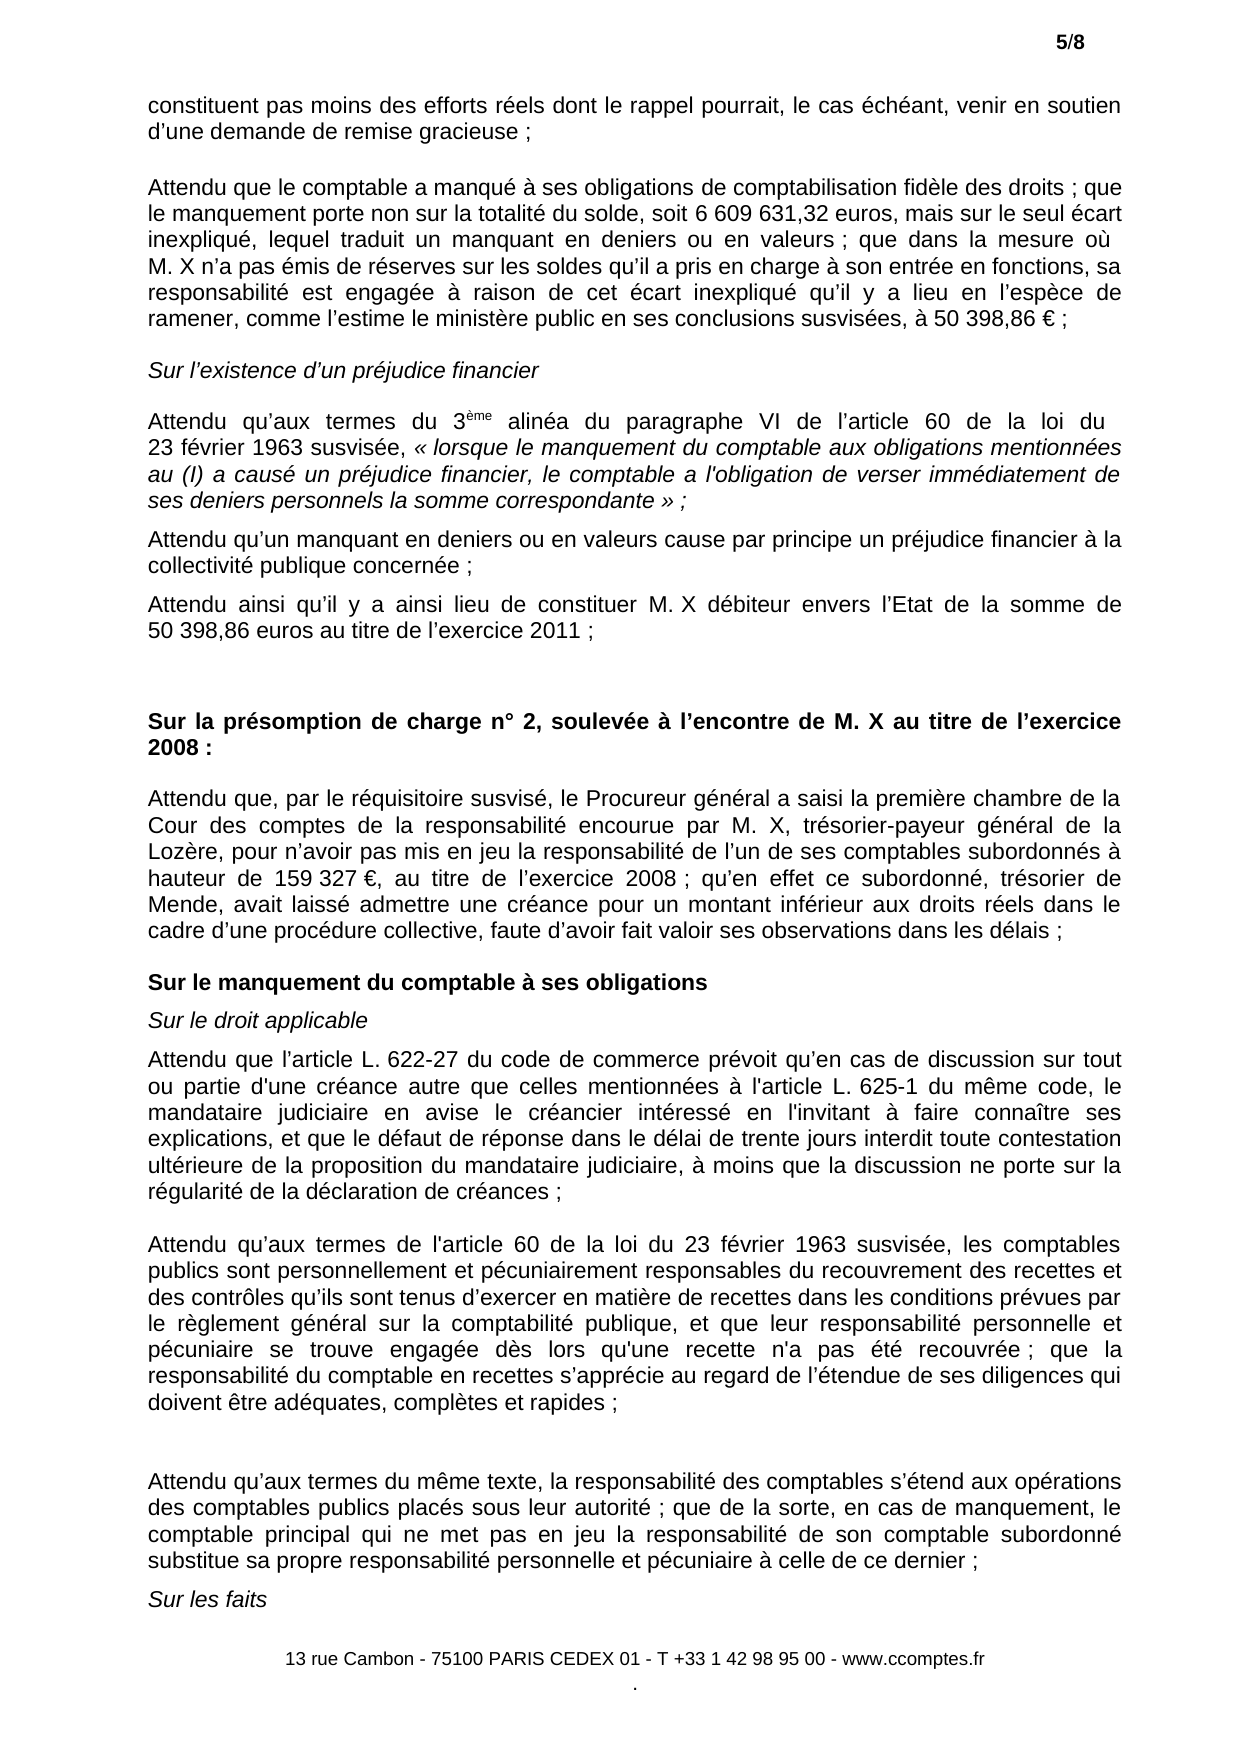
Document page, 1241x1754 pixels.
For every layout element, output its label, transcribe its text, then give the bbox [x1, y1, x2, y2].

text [148, 92, 1122, 144]
text Sur le droit applicable [148, 1007, 1122, 1034]
text Attendu qu’un manquant en deniers ou en valeurs cause par principe un préjudice financier à la collectivité publique concernée ; [148, 526, 1122, 579]
text Sur l’existence d’un préjudice financier [148, 357, 1122, 383]
text Attendu que l’article L. 622-27 du code de commerce prévoit qu’en cas de discussion sur tout ou partie d'une créance autre que celles mentionnées à l'article L. 625-1 du même code, le mandataire judiciaire en avise le créancier intéressé en l'invitant à faire connaître ses explications, et que le défaut de réponse dans le délai de trente jours interdit toute contestation ultérieure de la proposition du mandataire judiciaire, à moins que la discussion ne porte sur la régularité de la déclaration de créances ; [148, 1046, 1122, 1204]
text Attendu que le comptable a manqué à ses obligations de comptabilisation fidèle des droits ; que le manquement porte non sur la totalité du solde, soit 6 609 631,32 euros, mais sur le seul écart inexpliqué, lequel traduit un manquant en deniers ou en valeurs ; que dans la mesure où M. X n’a pas émis de réserves sur les soldes qu’il a pris en charge à son entrée en fonctions, sa responsabilité est engagée à raison de cet écart inexpliqué qu’il y a lieu en l’espèce de ramener, comme l’estime le ministère public en ses conclusions susvisées, à 50 398,86 € ; [148, 173, 1122, 332]
text Sur la présomption de charge n° 2, soulevée à l’encontre de M. X au titre de l’exercice 2008 : [148, 708, 1122, 760]
text Attendu que, par le réquisitoire susvisé, le Procureur général a saisi la première chambre de la Cour des comptes de la responsabilité encourue par M. X, trésorier-payeur général de la Lozère, pour n’avoir pas mis en jeu la responsabilité de l’un de ses comptables subordonnés à hauteur de 159 327 €, au titre de l’exercice 2008 ; qu’en effet ce subordonné, trésorier de Mende, avait laissé admettre une créance pour un montant inférieur aux droits réels dans le cadre d’une procédure collective, faute d’avoir fait valoir ses observations dans les délais ; [148, 785, 1122, 943]
text Sur le manquement du comptable à ses obligations [148, 968, 1122, 995]
text Sur les faits [148, 1586, 1122, 1612]
text Attendu qu’aux termes de l'article 60 de la loi du 23 février 1963 susvisée, les comptables publics sont personnellement et pécuniairement responsables du recouvrement des recettes et des contrôles qu’ils sont tenus d’exercer en matière de recettes dans les conditions prévues par le règlement général sur la comptabilité publique, et que leur responsabilité personnelle et pécuniaire se trouve engagée dès lors qu'une recette n'a pas été recouvrée ; que la responsabilité du comptable en recettes s’apprécie au regard de l’étendue de ses diligences qui doivent être adéquates, complètes et rapides ; [148, 1231, 1122, 1415]
text Attendu qu’aux termes du même texte, la responsabilité des comptables s’étend aux opérations des comptables publics placés sous leur autorité ; que de la sorte, en cas de manquement, le comptable principal qui ne met pas en jeu la responsabilité de son comptable subordonné substitue sa propre responsabilité personnelle et pécuniaire à celle de ce dernier ; [148, 1468, 1122, 1573]
text Attendu qu’aux termes du 3ème alinéa du paragraphe VI de l’article 60 de la loi du 23 février 1963 susvisée, « lorsque le manquement du comptable aux obligations mentionnées au (I) a causé un préjudice financier, le comptable a l'obligation de verser immédiatement de ses deniers personnels la somme correspondante » ; [148, 408, 1122, 513]
text Attendu ainsi qu’il y a ainsi lieu de constituer M. X débiteur envers l’Etat de la somme de 50 398,86 euros au titre de l’exercice 2011 ; [148, 591, 1122, 644]
